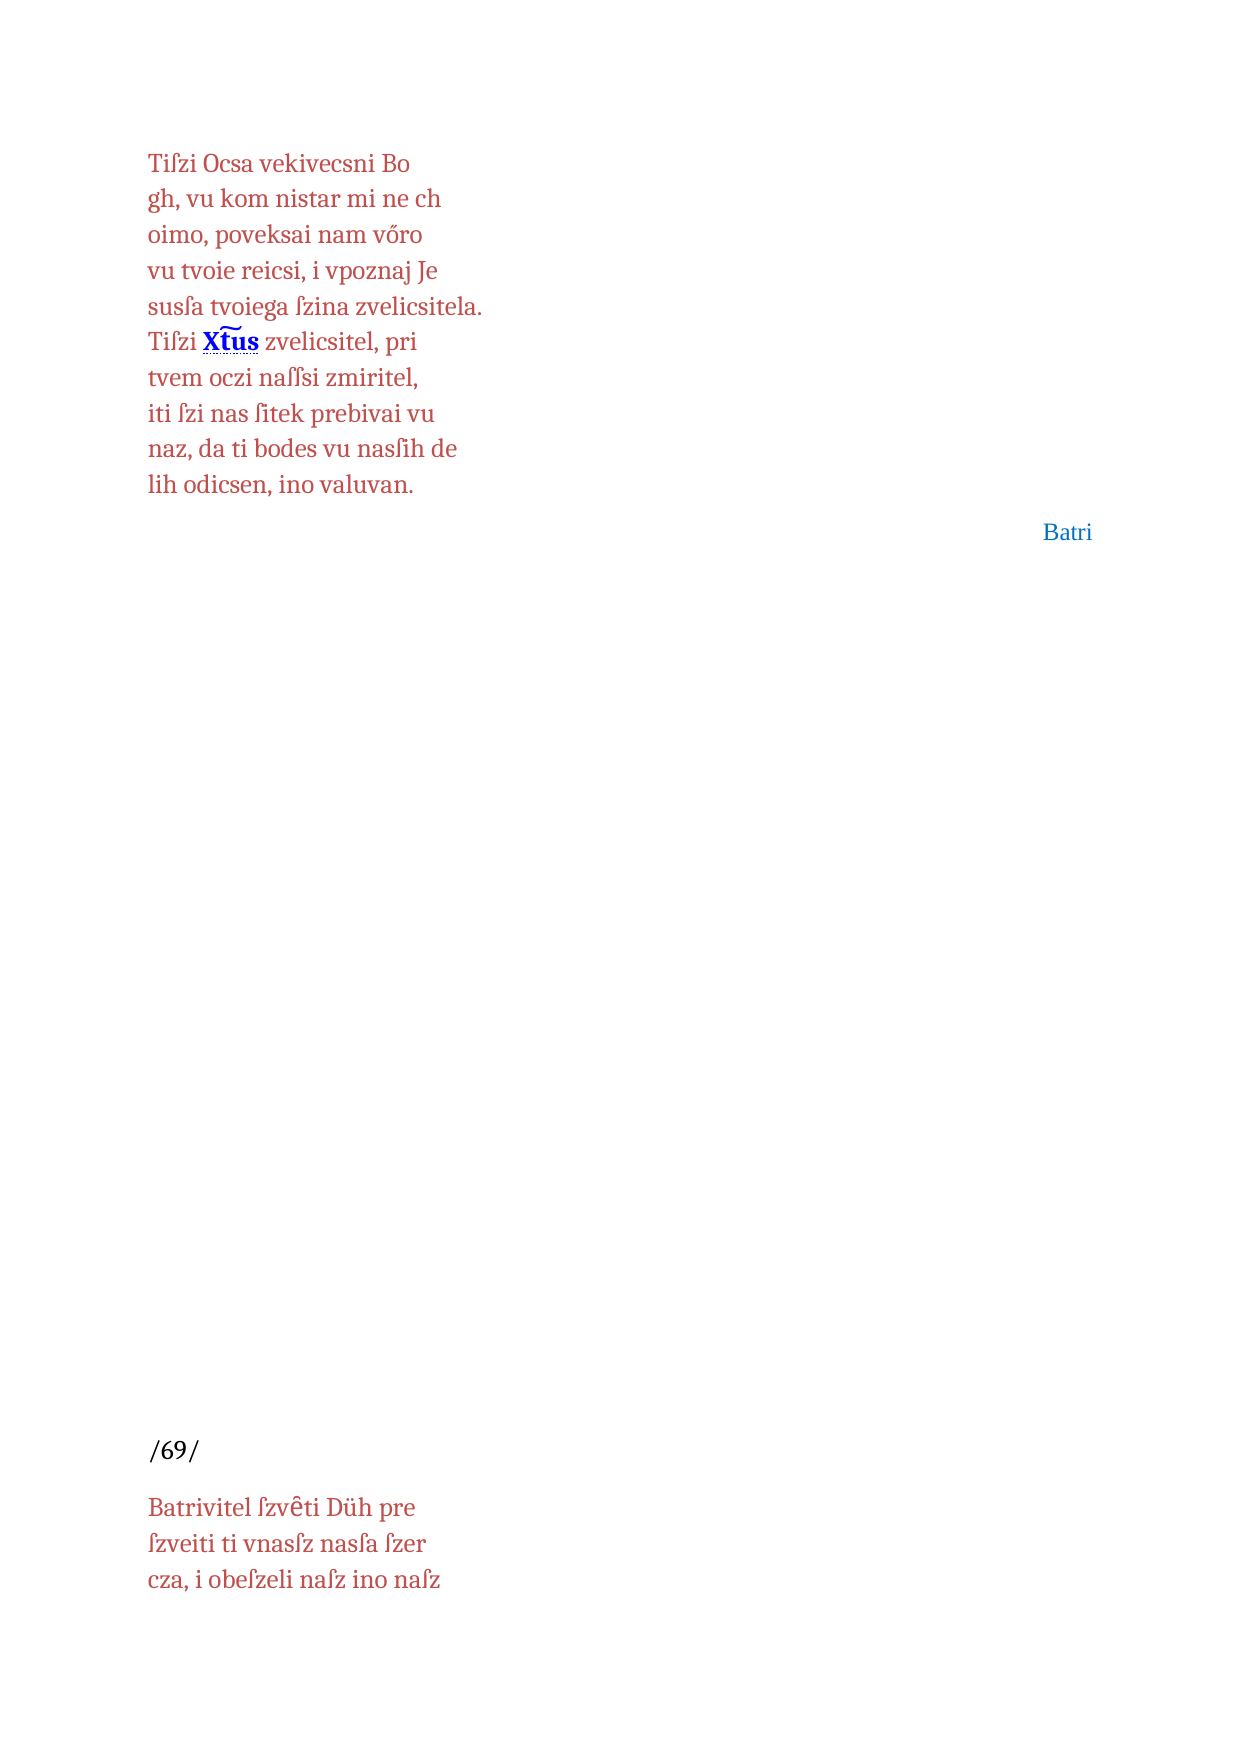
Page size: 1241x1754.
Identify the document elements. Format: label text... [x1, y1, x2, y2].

text vu tvoie reicsi, i vpoznaj Je [148, 255, 1093, 286]
text Batrivitel ſzvȇti Düh pre [148, 1492, 1093, 1524]
text Tiſzi Xt͠us zvelicsitel, pri [148, 326, 1093, 357]
text ſzveiti ti vnasſz nasſa ſzer [148, 1528, 1093, 1559]
text Tiſzi Ocsa vekivecsni Bo [148, 148, 1093, 179]
text tvem oczi naſſsi zmiritel, [148, 362, 1093, 393]
text naz, da ti bodes vu nasſih de [148, 433, 1093, 464]
text oimo, poveksai nam vőro [148, 219, 1093, 250]
text /69/ [148, 1435, 1093, 1466]
text susſa tvoiega ſzina zvelicsitela. [148, 291, 1093, 322]
text cza, i obeſzeli naſz ino naſz [148, 1564, 1093, 1595]
text gh, vu kom nistar mi ne ch [148, 183, 1093, 214]
text lih odicsen, ino valuvan. [148, 469, 1093, 500]
text Batri [148, 517, 1093, 546]
text iti ſzi nas ſitek prebivai vu [148, 398, 1093, 429]
